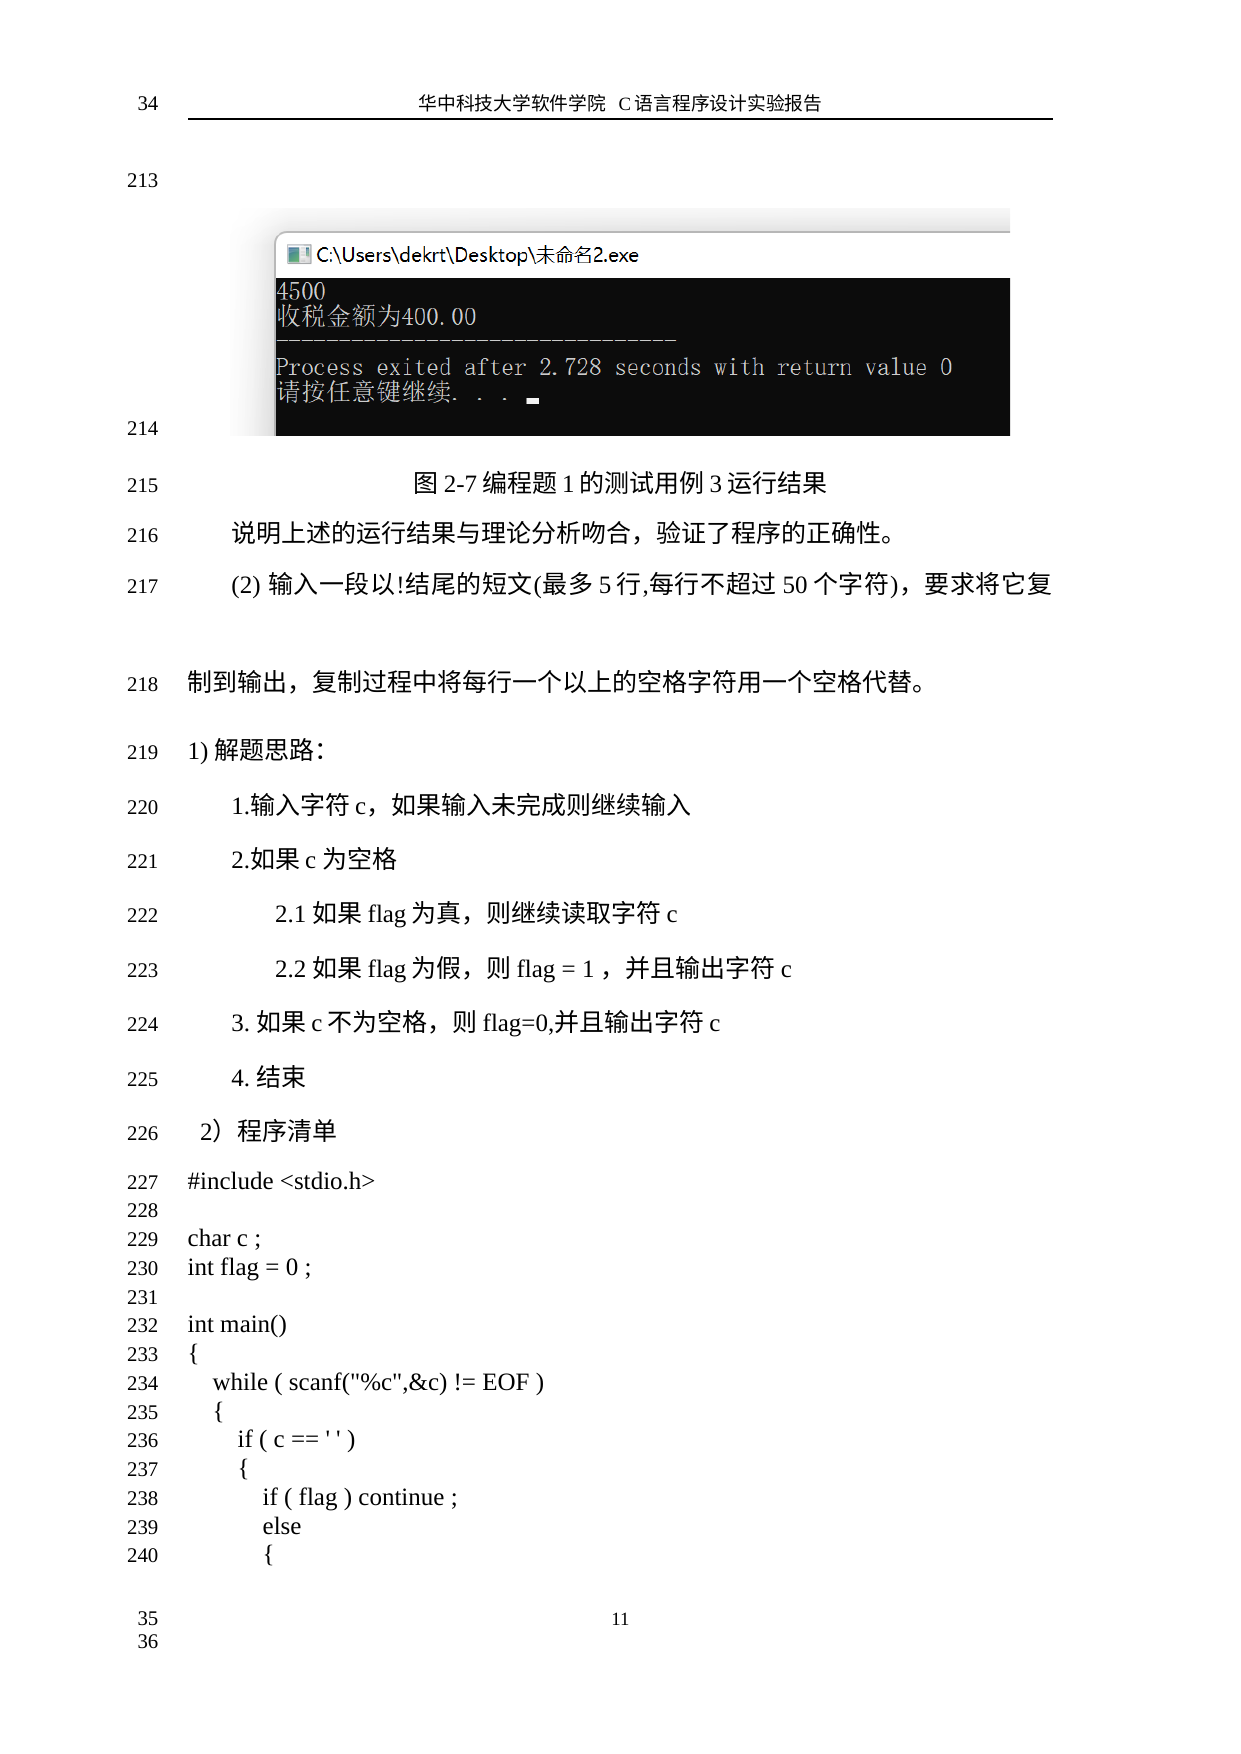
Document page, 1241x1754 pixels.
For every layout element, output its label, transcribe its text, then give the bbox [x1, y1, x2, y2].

text 2.如果c 为空格 [187, 839, 1053, 876]
text 4. 结束 [187, 1057, 1053, 1093]
text { [187, 1453, 1053, 1482]
text 1.输入字符c，如果输入未完成则继续输入 [187, 785, 1053, 821]
text 3. 如果c不为空格，则flag=0,并且输出字符c [187, 1003, 1053, 1039]
text if ( c == ' ' ) [187, 1424, 1053, 1453]
text char c ; [187, 1223, 1053, 1252]
text 2.2 如果flag为假，则flag = 1 ，并且输出字符c [187, 948, 1053, 984]
text int main() [187, 1309, 1053, 1338]
text int flag = 0 ; [187, 1252, 1053, 1281]
picture [230, 208, 1011, 436]
text while ( scanf("%c",&c) != EOF ) [187, 1367, 1053, 1396]
text (2) 输入一段以!结尾的短文(最多5行,每行不超过50个字符)，要求将它复制到输出，复制过程中将每行一个以上的空格字符用一个空格代替。 [187, 550, 1053, 713]
text { [187, 1539, 1053, 1568]
text 说明上述的运行结果与理论分析吻合，验证了程序的正确性。 [187, 514, 1053, 550]
text { [187, 1338, 1053, 1367]
text if ( flag ) continue ; [187, 1482, 1053, 1511]
text { [187, 1396, 1053, 1424]
text 2）程序清单 [187, 1111, 1053, 1148]
text 图2-7编程题1的测试用例3运行结果 [187, 449, 1053, 514]
text else [187, 1511, 1053, 1539]
text 2.1 如果flag为真，则继续读取字符c [187, 894, 1053, 930]
text #include <stdio.h> [187, 1166, 1053, 1194]
text 1) 解题思路： [187, 731, 1053, 767]
